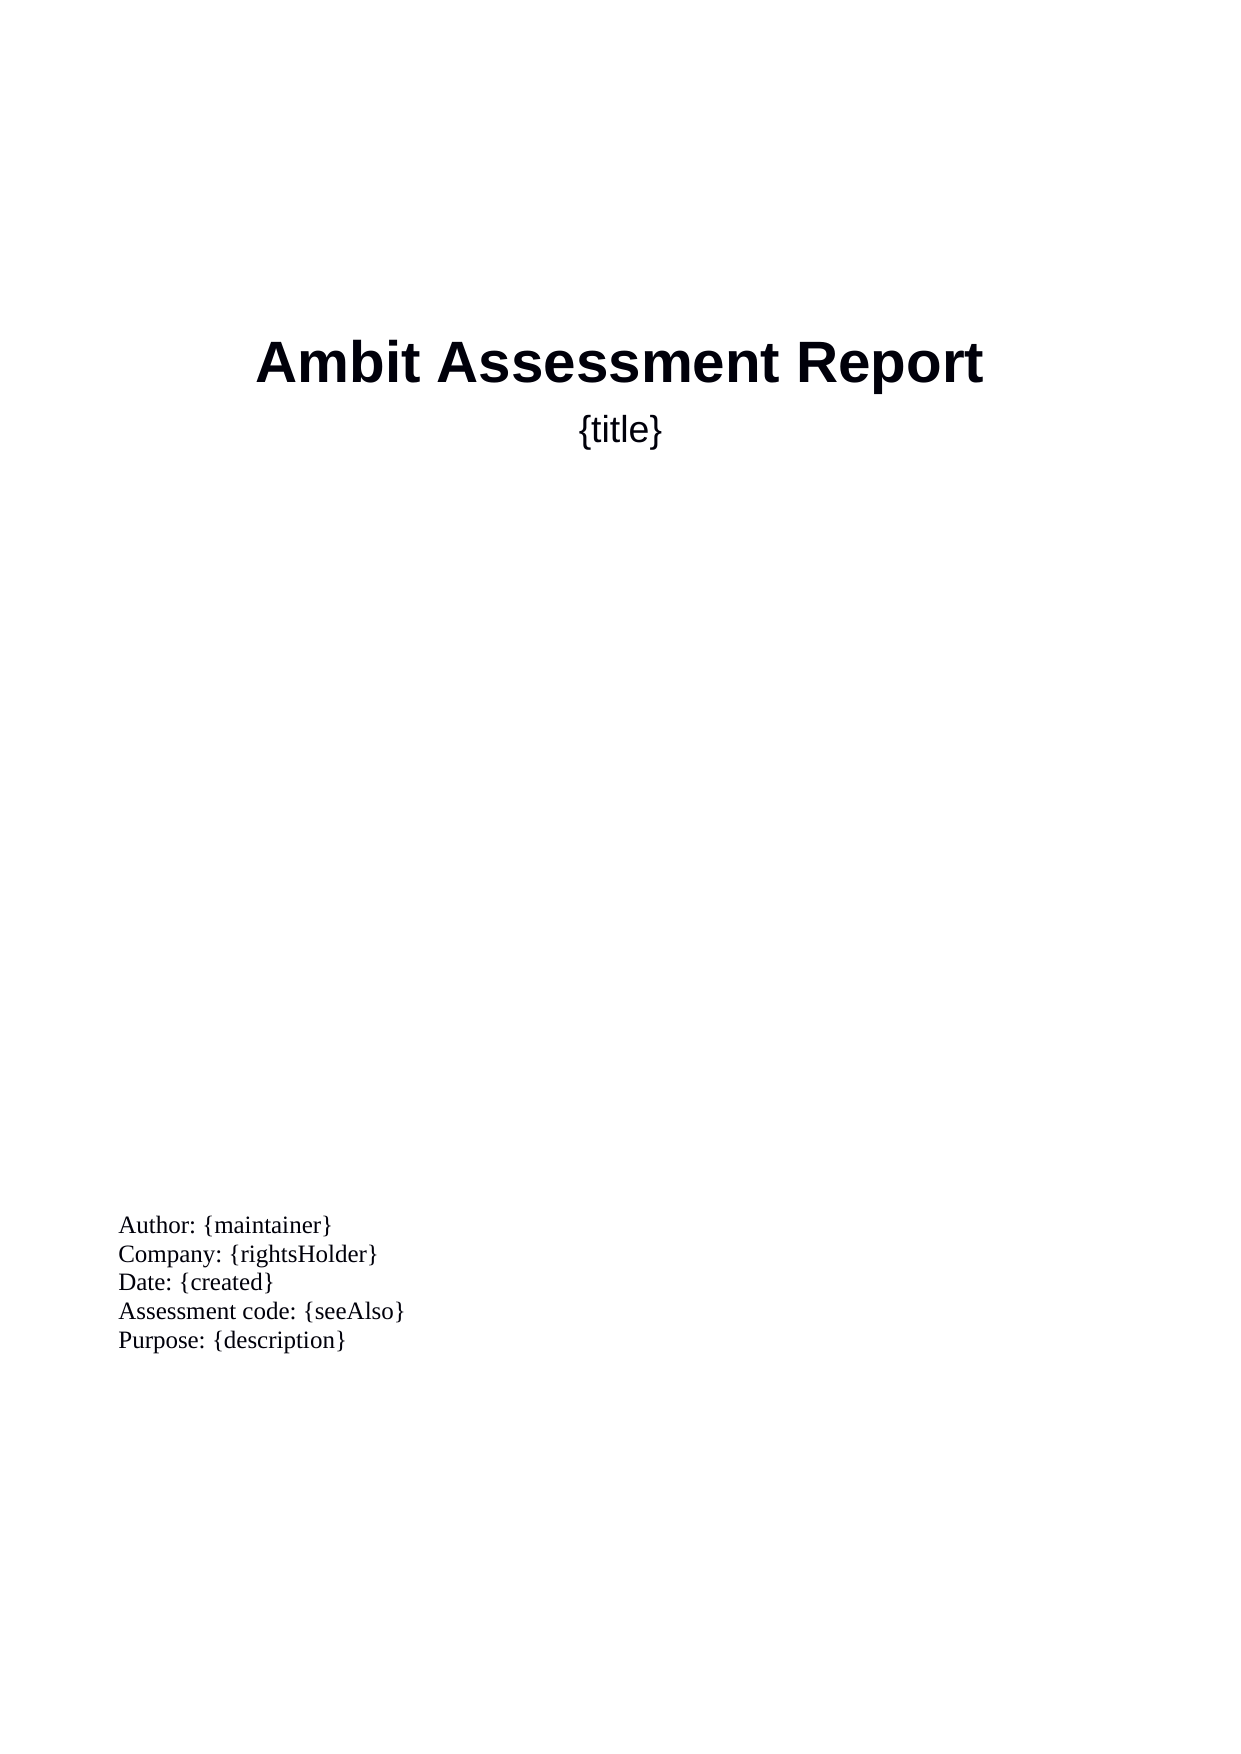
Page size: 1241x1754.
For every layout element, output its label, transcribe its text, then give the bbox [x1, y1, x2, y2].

text Purpose: {description} [118, 1325, 1122, 1354]
text Author: {maintainer} [118, 1210, 1122, 1239]
text {title} [118, 407, 1122, 450]
text Ambit Assessment Report [118, 327, 1122, 394]
text Assessment code: {seeAlso} [118, 1296, 1122, 1325]
text Date: {created} [118, 1267, 1122, 1296]
text Company: {rightsHolder} [118, 1239, 1122, 1267]
